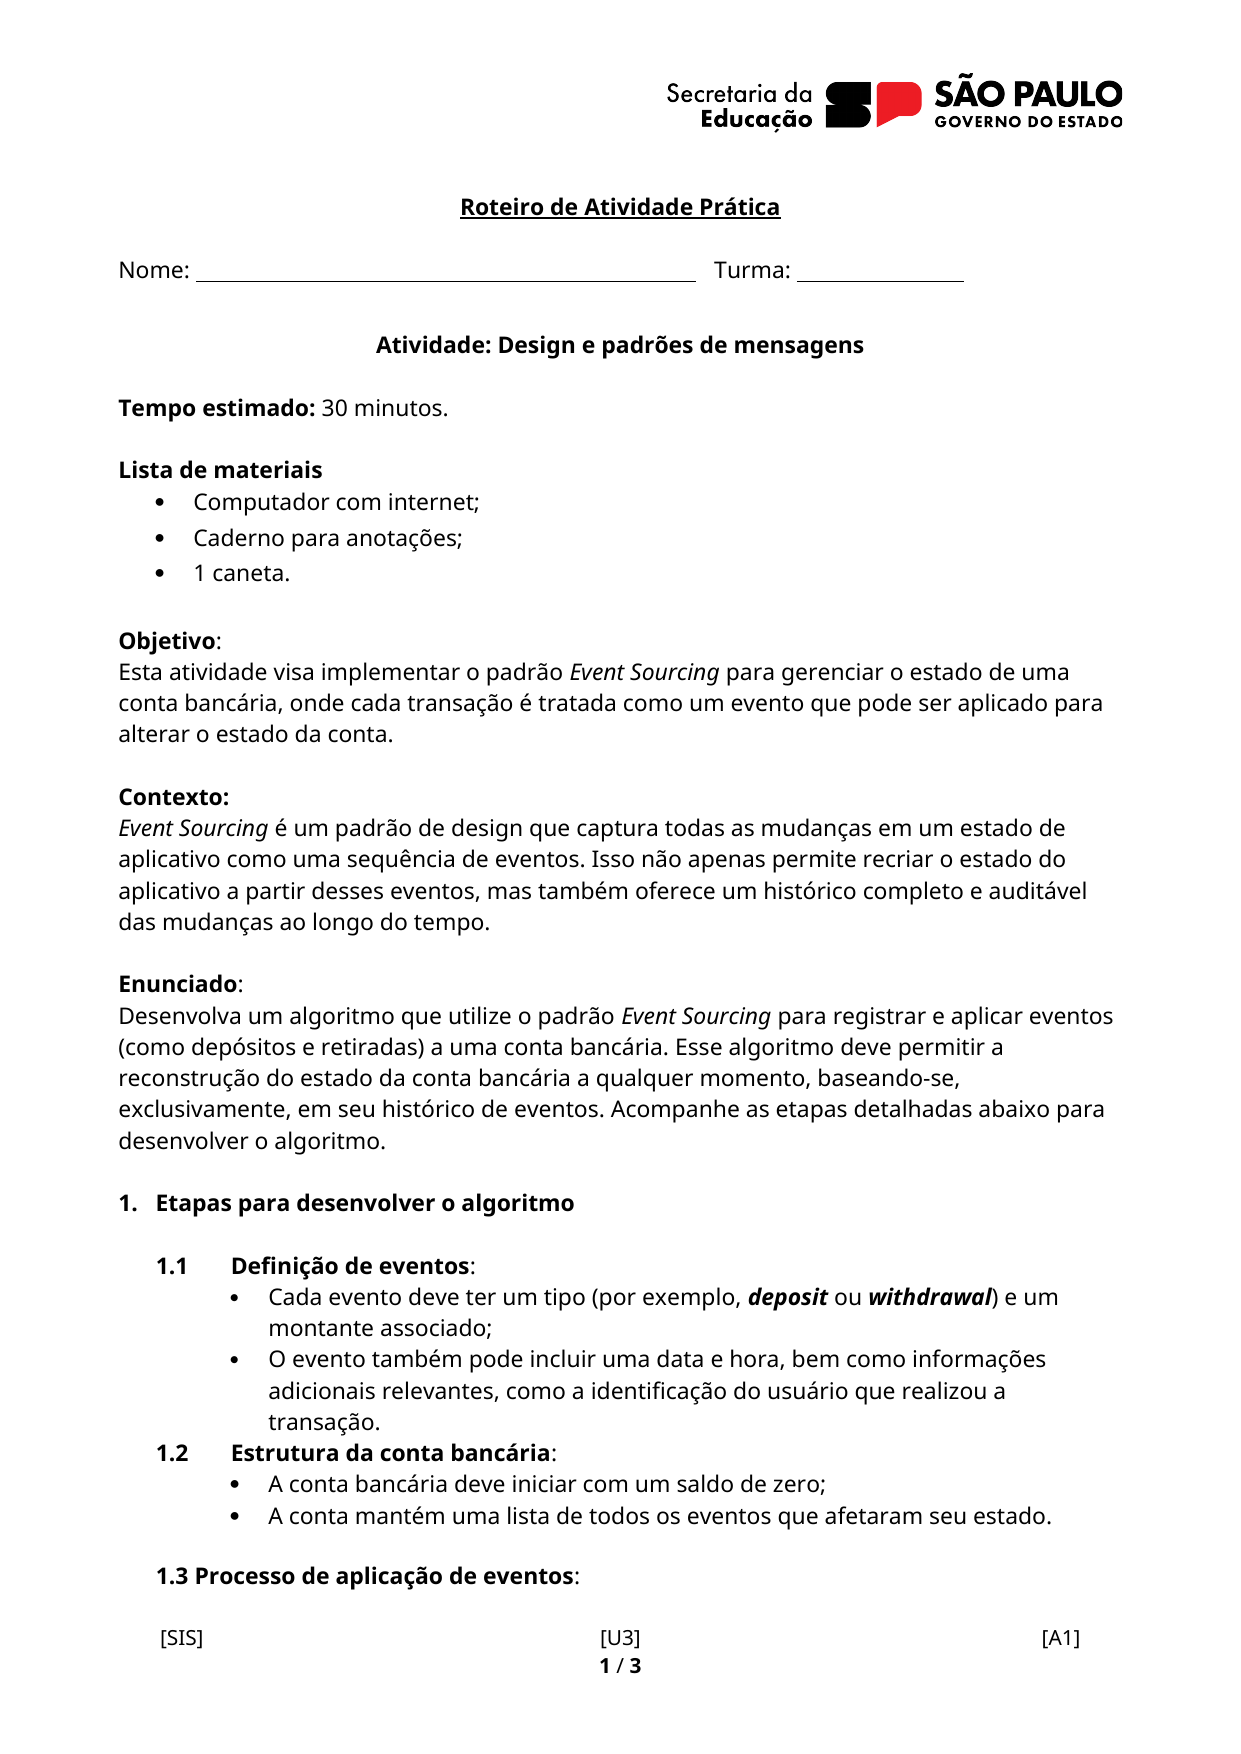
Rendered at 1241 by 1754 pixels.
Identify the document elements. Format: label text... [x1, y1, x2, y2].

text Objetivo: [118, 624, 1122, 656]
text Desenvolva um algoritmo que utilize o padrão Event Sourcing para registrar e aplicar eventos (como depósitos e retiradas) a uma conta bancária. Esse algoritmo deve permitir a reconstrução do estado da conta bancária a qualquer momento, baseando-se, exclusivamente, em seu histórico de eventos. Acompanhe as etapas detalhadas abaixo para desenvolver o algoritmo. [118, 999, 1122, 1156]
text Tempo estimado: 30 minutos. [118, 392, 1122, 423]
picture [667, 73, 1123, 133]
text Esta atividade visa implementar o padrão Event Sourcing para gerenciar o estado de uma conta bancária, onde cada transação é tratada como um evento que pode ser aplicado para alterar o estado da conta. [118, 656, 1122, 749]
list A conta mantém uma lista de todos os eventos que afetaram seu estado. [231, 1499, 1122, 1559]
list Computador com internet; [156, 486, 1122, 517]
text Event Sourcing é um padrão de design que captura todas as mudanças em um estado de aplicativo como uma sequência de eventos. Isso não apenas permite recriar o estado do aplicativo a partir desses eventos, mas também oferece um histórico completo e auditável das mudanças ao longo do tempo. [118, 812, 1122, 937]
list Cada evento deve ter um tipo (por exemplo, deposit ou withdrawal) e um montante associado; [231, 1281, 1122, 1343]
list Definição de eventos: [156, 1249, 1122, 1281]
list 1 caneta. [156, 557, 1122, 589]
list Caderno para anotações; [156, 521, 1122, 553]
text Lista de materiais [118, 454, 1122, 486]
list Estrutura da conta bancária: [156, 1437, 1122, 1468]
subtitle Roteiro de Atividade Prática [118, 190, 1122, 222]
list O evento também pode incluir uma data e hora, bem como informações adicionais relevantes, como a identificação do usuário que realizou a transação. [231, 1343, 1122, 1437]
text Atividade: Design e padrões de mensagens [118, 329, 1122, 361]
text Enunciado: [118, 968, 1122, 999]
text Contexto: [118, 781, 1122, 812]
list Etapas para desenvolver o algoritmo [118, 1187, 1122, 1218]
subtitle Nome: Turma: . [118, 254, 1122, 286]
text 1.3 Processo de aplicação de eventos: [156, 1559, 1122, 1591]
list A conta bancária deve iniciar com um saldo de zero; [231, 1468, 1122, 1499]
